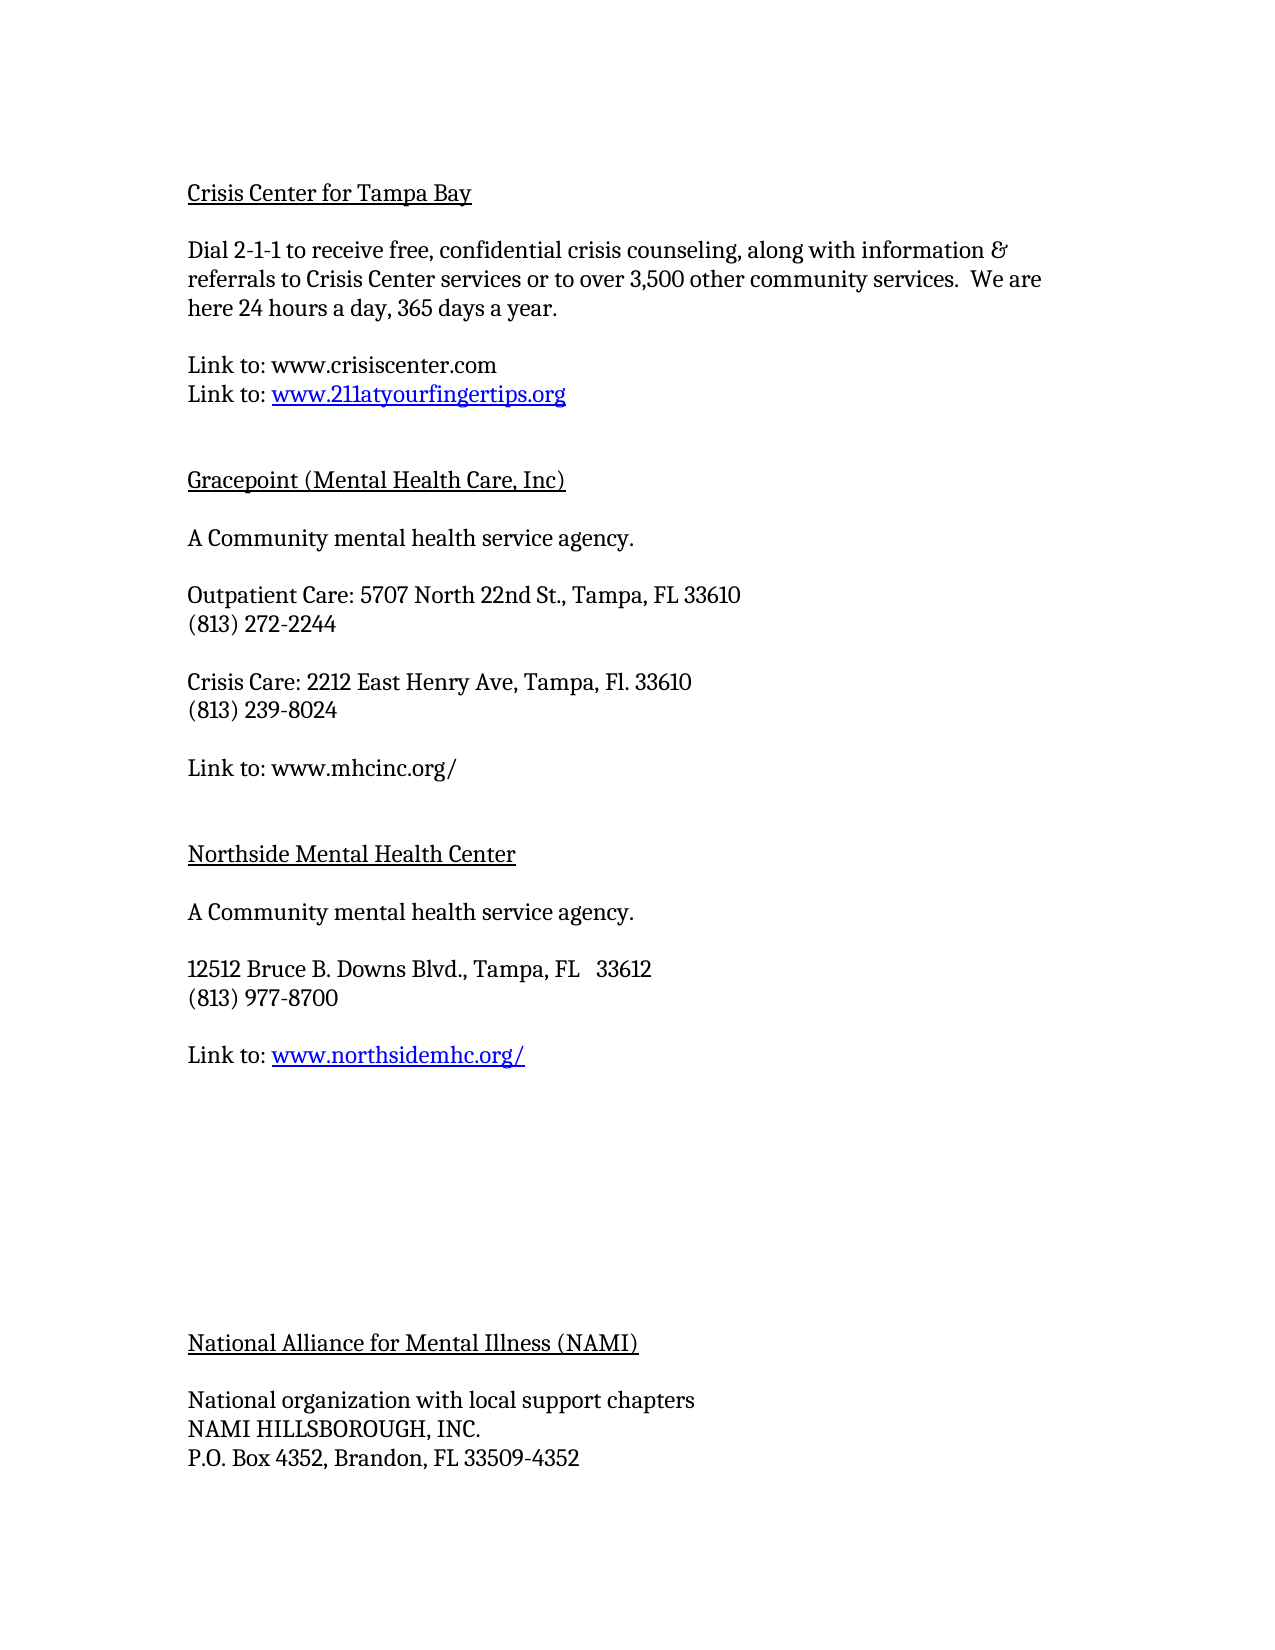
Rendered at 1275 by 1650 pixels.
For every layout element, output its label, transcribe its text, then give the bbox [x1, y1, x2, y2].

text (813) 977-8700 [187, 984, 1087, 1012]
text National organization with local support chapters [187, 1386, 1087, 1415]
text Link to: www.northsidemhc.org/ [187, 1041, 1087, 1070]
text NAMI HILLSBOROUGH, INC. [187, 1415, 1087, 1444]
text A Community mental health service agency. [187, 897, 1087, 926]
text National Alliance for Mental Illness (NAMI) [187, 1329, 1087, 1357]
text 12512 Bruce B. Downs Blvd., Tampa, FL 33612 [187, 955, 1087, 984]
text Link to: www.crisiscenter.com [187, 351, 1087, 380]
text (813) 239-8024 [187, 696, 1087, 725]
text Outpatient Care: 5707 North 22nd St., Tampa, FL 33610 [187, 581, 1087, 610]
text A Community mental health service agency. [187, 524, 1087, 552]
text Dial 2-1-1 to receive free, confidential crisis counseling, along with information & referrals to Crisis Center services or to over 3,500 other community services. We are here 24 hours a day, 365 days a year. [187, 236, 1087, 322]
text Link to: www.mhcinc.org/ Northside Mental Health Center [187, 754, 1087, 869]
text (813) 272-2244 [187, 610, 1087, 639]
text P.O. Box 4352, Brandon, FL 33509-4352 [187, 1444, 1087, 1472]
text Crisis Center for Tampa Bay [187, 179, 1087, 207]
text Link to: www.211atyourfingertips.org Gracepoint (Mental Health Care, Inc) [187, 380, 1087, 495]
text Crisis Care: 2212 East Henry Ave, Tampa, Fl. 33610 [187, 667, 1087, 696]
